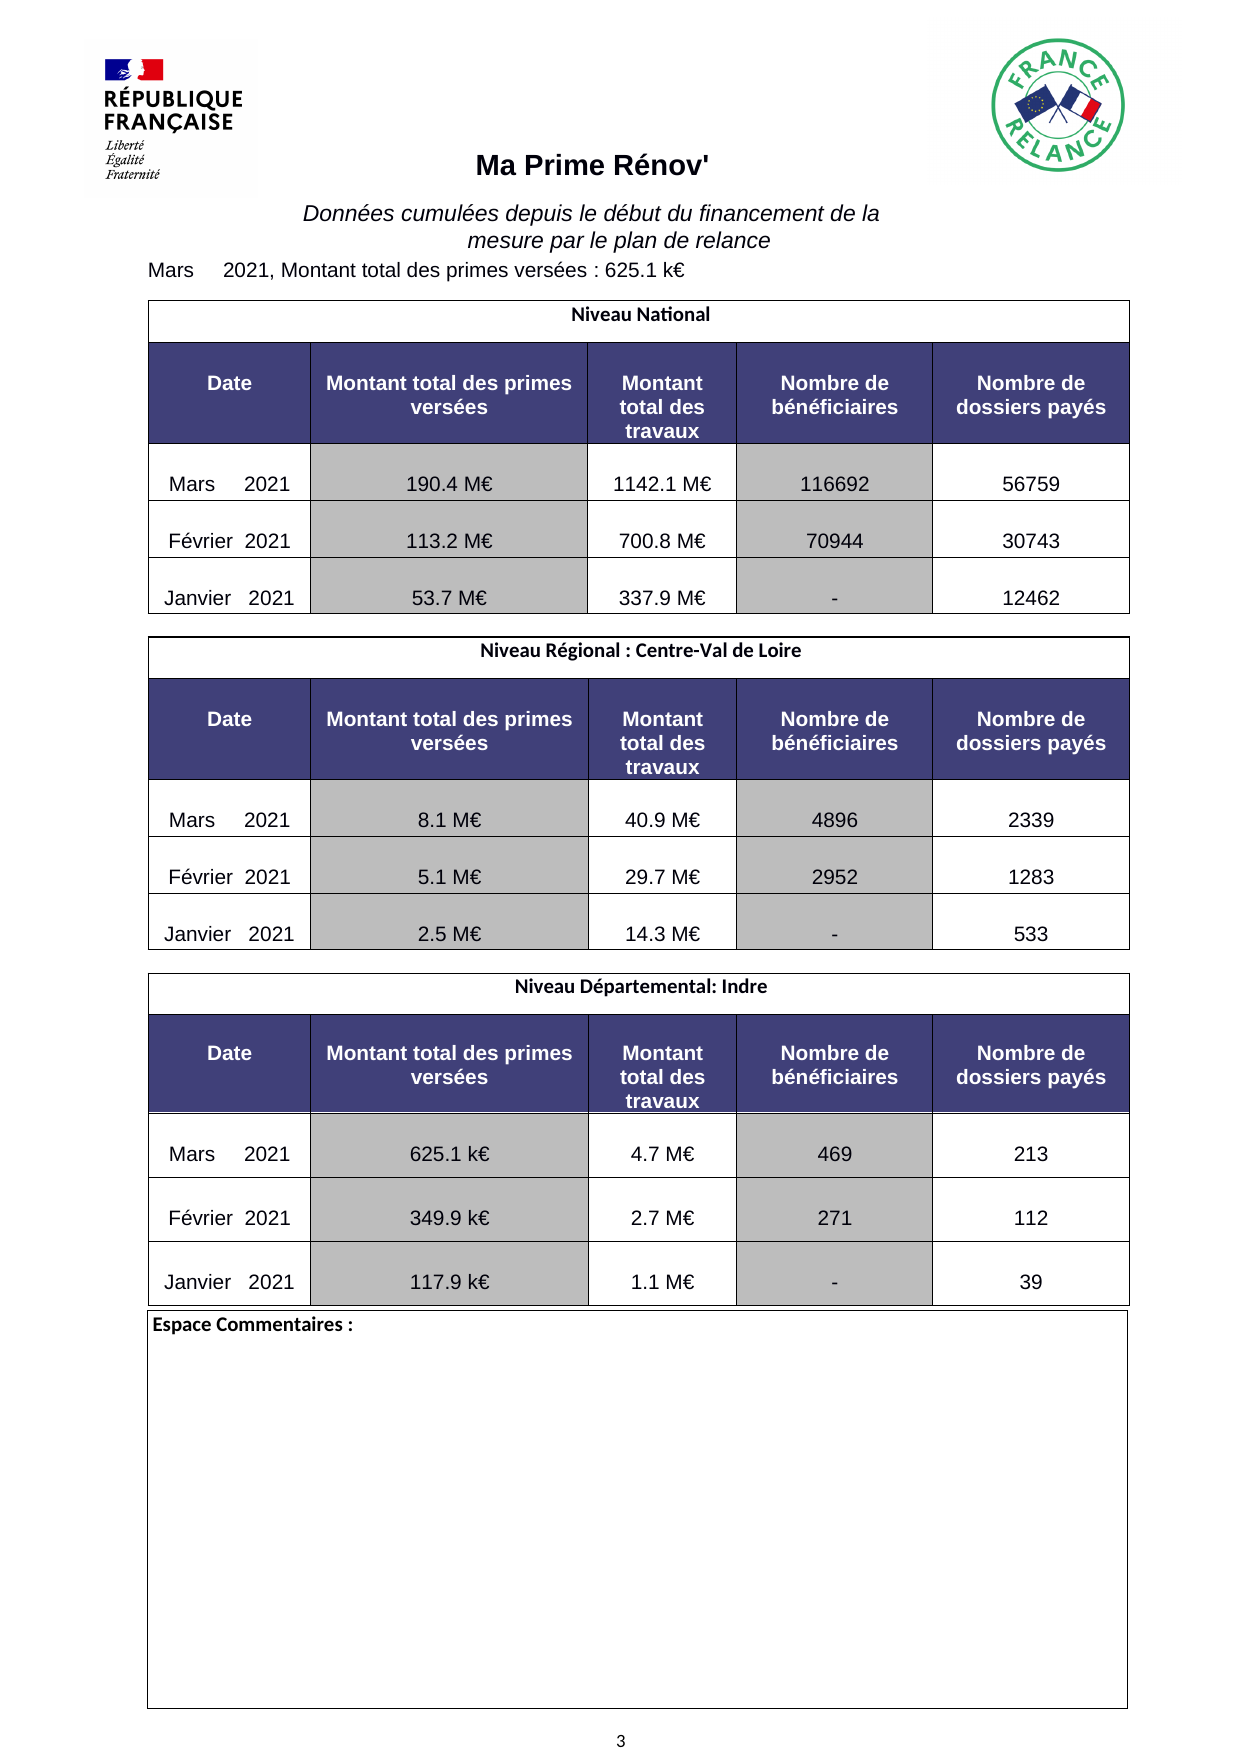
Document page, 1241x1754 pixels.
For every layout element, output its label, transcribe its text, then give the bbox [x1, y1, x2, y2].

table_cell 1142.1 M€ [588, 444, 736, 500]
table_header Niveau Régional : Centre-Val de Loire [149, 638, 1129, 678]
table_header Niveau Départemental: Indre [149, 974, 1129, 1014]
table_cell 116692 [737, 444, 932, 500]
table_cell Montant total des primes versées [311, 679, 588, 779]
table_cell 53.7 M€ [311, 558, 587, 613]
table_cell Février 2021 [149, 1178, 310, 1241]
table_cell Nombre de bénéficiaires [737, 343, 932, 443]
table_cell - [737, 1242, 932, 1305]
picture [84, 39, 258, 197]
table_cell Mars 2021 [149, 780, 310, 836]
table_cell 337.9 M€ [588, 558, 736, 613]
table_cell 2.5 M€ [311, 894, 588, 949]
table_cell 1.1 M€ [589, 1242, 736, 1305]
table_cell Montant total des primes versées [311, 1015, 588, 1112]
table_cell 700.8 M€ [588, 501, 736, 557]
table_cell Janvier 2021 [149, 894, 310, 949]
table_cell 190.4 M€ [311, 444, 587, 500]
table_cell Montant total des primes versées [311, 343, 587, 443]
table_cell Date [149, 679, 310, 779]
table_cell 4896 [737, 780, 932, 836]
table_cell Janvier 2021 [149, 1242, 310, 1305]
table_cell Montant total des travaux [589, 1015, 736, 1112]
table_cell Février 2021 [149, 501, 310, 557]
table_cell 30743 [933, 501, 1129, 557]
table_cell 8.1 M€ [311, 780, 588, 836]
table_cell 113.2 M€ [311, 501, 587, 557]
table_header Niveau National [149, 301, 1129, 342]
table_cell Janvier 2021 [149, 558, 310, 613]
table_cell 29.7 M€ [589, 837, 736, 893]
table_cell 625.1 k€ [311, 1114, 588, 1177]
table_cell Nombre de bénéficiaires [737, 679, 932, 779]
table_cell Date [149, 343, 310, 443]
table_cell 56759 [933, 444, 1129, 500]
table_cell 2339 [933, 780, 1129, 836]
table_cell 271 [737, 1178, 932, 1241]
table_cell 2952 [737, 837, 932, 893]
table_cell Nombre de dossiers payés [933, 679, 1129, 779]
table_cell 70944 [737, 501, 932, 557]
table_cell - [737, 894, 932, 949]
table_cell Nombre de dossiers payés [933, 343, 1129, 443]
table_cell Date [149, 1015, 310, 1112]
table_cell 4.7 M€ [589, 1114, 736, 1177]
table_cell 39 [933, 1242, 1129, 1305]
table_cell 14.3 M€ [589, 894, 736, 949]
table_cell 533 [933, 894, 1129, 949]
table_cell Février 2021 [149, 837, 310, 893]
text Données cumulées depuis le début du financement de la mesure par le plan de relance [148, 200, 1093, 253]
picture [926, 17, 1182, 185]
table_cell Montant total des travaux [588, 343, 736, 443]
text Mars 2021, Montant total des primes versées : 625.1 k€ [148, 258, 1093, 282]
text Ma Prime Rénov' [258, 148, 926, 181]
table_cell Nombre de dossiers payés [933, 1015, 1129, 1112]
table_cell Mars 2021 [149, 1114, 310, 1177]
table_cell 469 [737, 1114, 932, 1177]
table_cell Mars 2021 [149, 444, 310, 500]
table_cell 5.1 M€ [311, 837, 588, 893]
table_cell 2.7 M€ [589, 1178, 736, 1241]
table_cell 40.9 M€ [589, 780, 736, 836]
table_cell 117.9 k€ [311, 1242, 588, 1305]
table_cell 1283 [933, 837, 1129, 893]
table_cell 12462 [933, 558, 1129, 613]
table_cell Montant total des travaux [589, 679, 736, 779]
table_cell 213 [933, 1114, 1129, 1177]
table_cell 112 [933, 1178, 1129, 1241]
table_cell Nombre de bénéficiaires [737, 1015, 932, 1112]
table_cell 349.9 k€ [311, 1178, 588, 1241]
table_cell - [737, 558, 932, 613]
